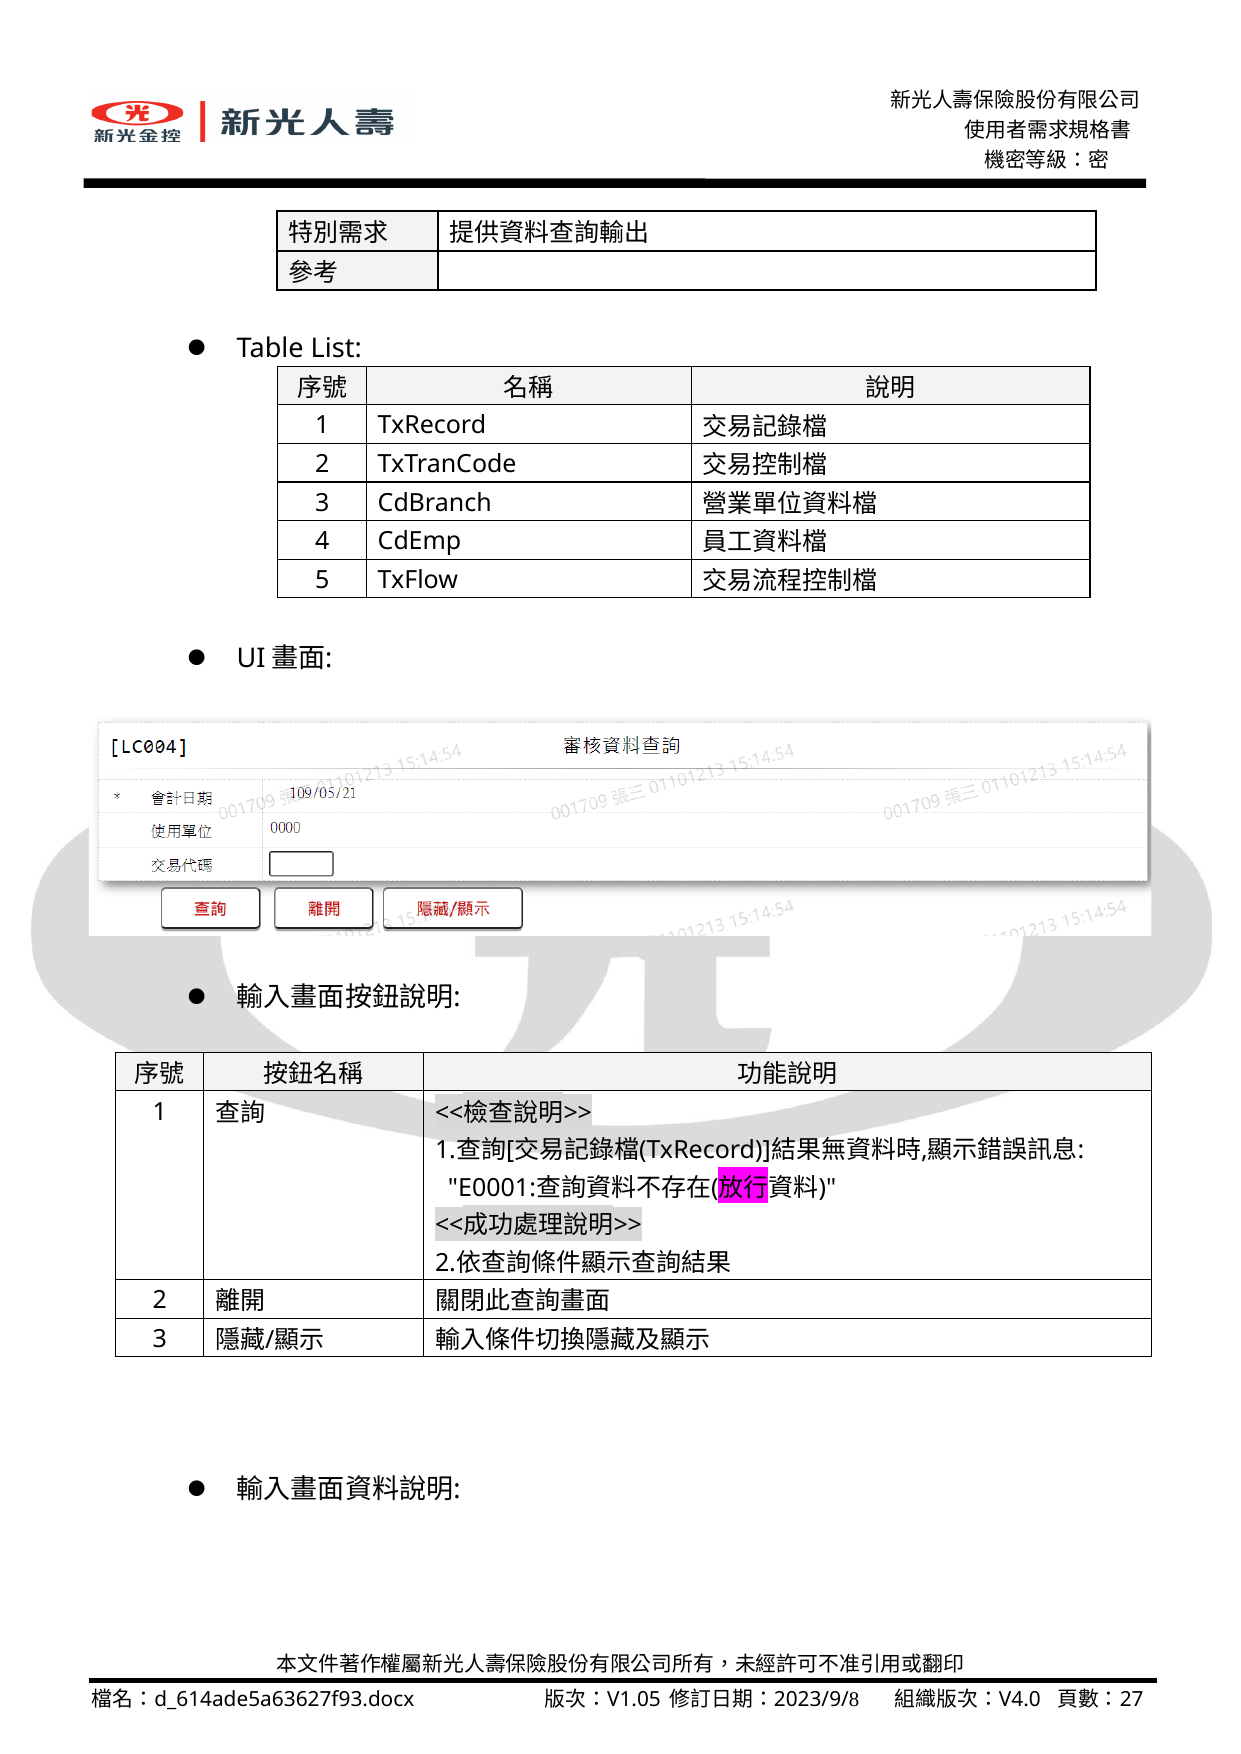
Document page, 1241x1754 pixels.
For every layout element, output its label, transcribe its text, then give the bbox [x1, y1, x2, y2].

table_cell 離開 [204, 1280, 423, 1317]
table_cell 1 [278, 405, 366, 443]
table_cell 3 [116, 1319, 203, 1356]
table_header 功能說明 [424, 1053, 1151, 1090]
table_header 說明 [692, 367, 1089, 404]
table_header 按鈕名稱 [204, 1053, 423, 1090]
table_cell 2 [278, 444, 366, 481]
table_cell 隱藏/顯示 [204, 1319, 423, 1356]
table_cell TxFlow [367, 560, 691, 597]
table_cell 交易記錄檔 [692, 405, 1089, 443]
table_header 序號 [278, 367, 366, 404]
table_cell 1 [116, 1091, 203, 1279]
list 輸入畫面按鈕說明: [186, 975, 1152, 1014]
table_cell 關閉此查詢畫面 [424, 1280, 1151, 1317]
table_cell 交易流程控制檔 [692, 560, 1089, 597]
picture [91, 86, 417, 142]
table_cell TxRecord [367, 405, 691, 443]
table_cell <<檢查說明>> 1.查詢[交易記錄檔(TxRecord)]結果無資料時,顯示錯誤訊息: "E0001:查詢資料不存在(放行資料)" <<成功處理說明>> 2.依查詢條件顯示查詢結果 [424, 1091, 1151, 1279]
table_cell CdEmp [367, 521, 691, 558]
table_cell 參考 [278, 252, 437, 289]
table_cell 交易控制檔 [692, 444, 1089, 481]
table_cell 2 [116, 1280, 203, 1317]
table_header 序號 [116, 1053, 203, 1090]
table_cell 員工資料檔 [692, 521, 1089, 558]
table_cell CdBranch [367, 483, 691, 520]
table_cell 輸入條件切換隱藏及顯示 [424, 1319, 1151, 1356]
table_cell [439, 252, 1095, 289]
list 輸入畫面資料說明: [186, 1469, 1152, 1507]
table_cell 4 [278, 521, 366, 558]
picture [25, 709, 1215, 1163]
table_cell 特別需求 [278, 212, 437, 250]
table_cell 5 [278, 560, 366, 597]
table_cell 提供資料查詢輸出 [439, 212, 1095, 250]
list Table List: [186, 329, 1152, 366]
table_cell 查詢 [204, 1091, 423, 1279]
table_cell TxTranCode [367, 444, 691, 481]
table_header 名稱 [367, 367, 691, 404]
table_cell 營業單位資料檔 [692, 483, 1089, 520]
table_cell 3 [278, 483, 366, 520]
list UI畫面: [186, 636, 1152, 675]
